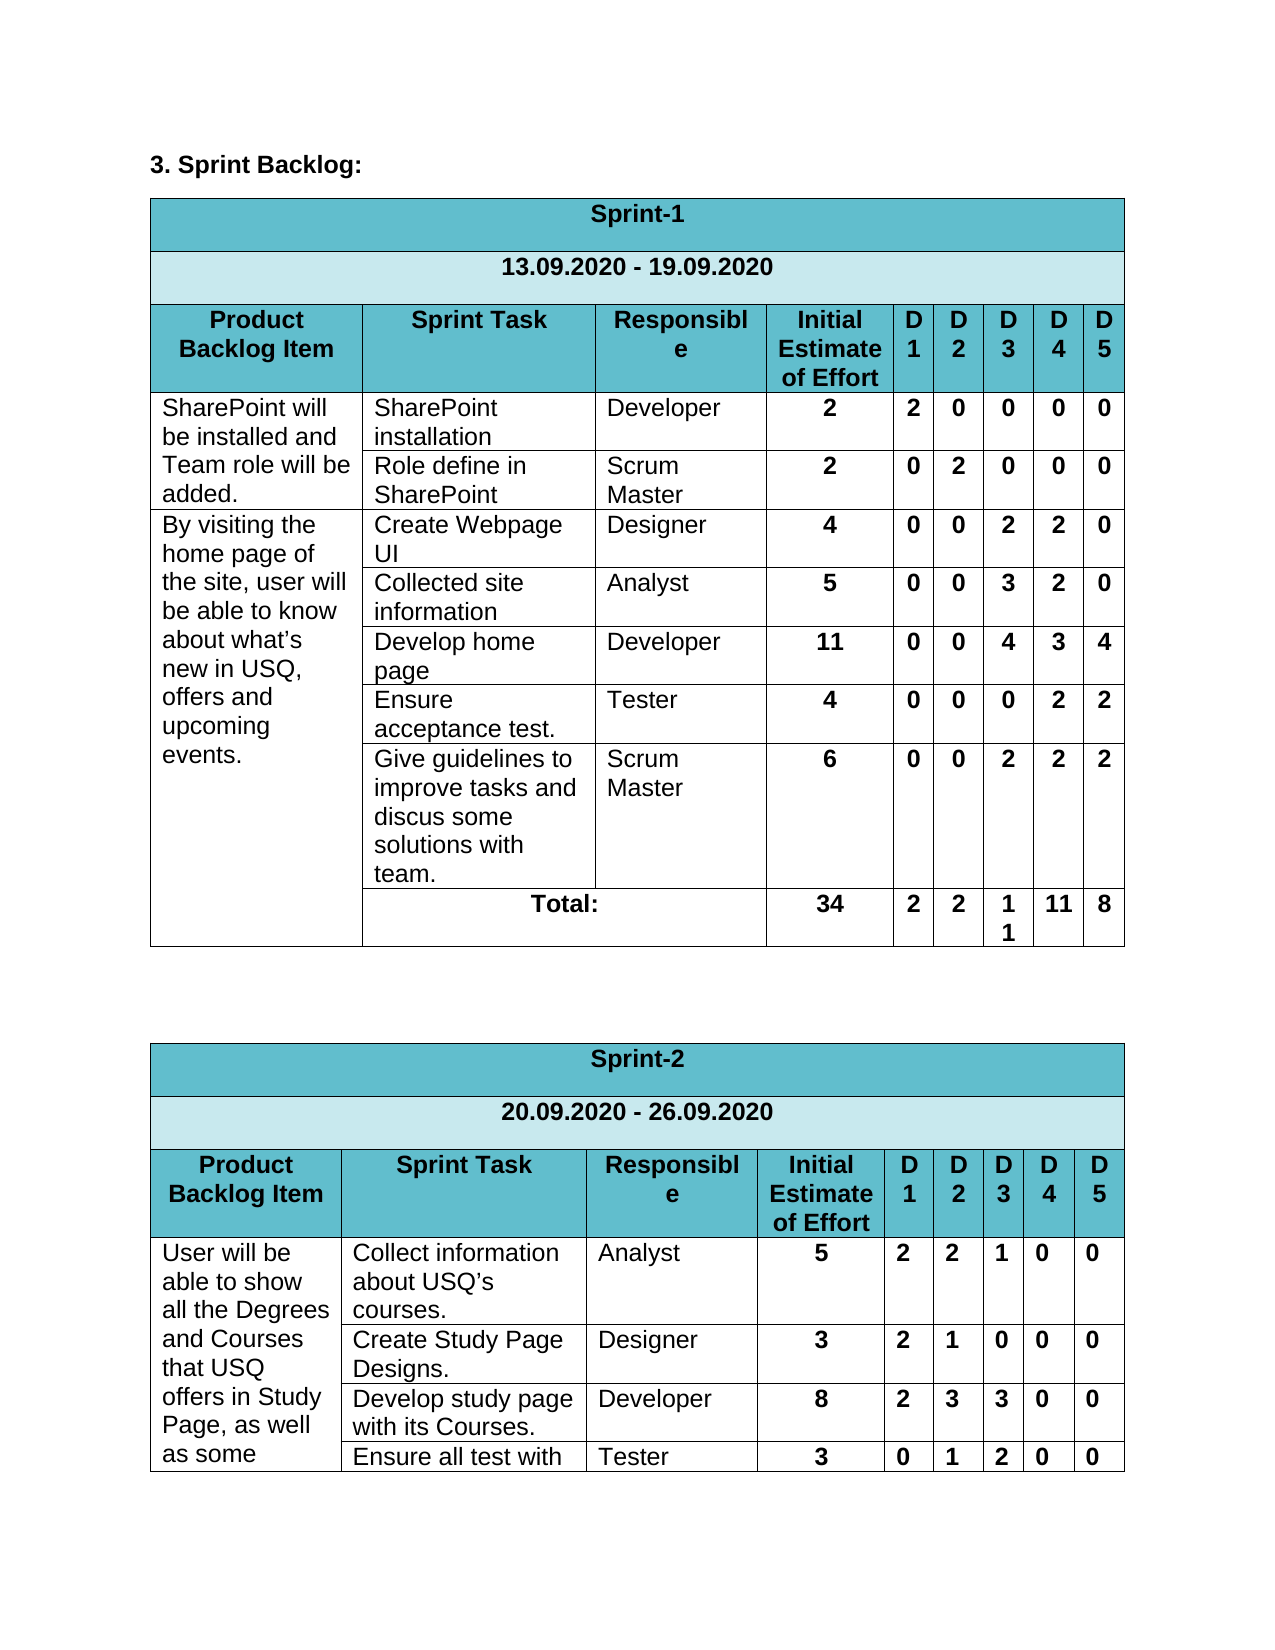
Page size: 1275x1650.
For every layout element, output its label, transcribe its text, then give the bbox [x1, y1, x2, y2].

table_cell Ensure acceptance test. [363, 685, 595, 743]
table_cell 34 [767, 889, 893, 946]
table_cell Sprint Task [342, 1150, 586, 1237]
table_cell Role define in SharePoint [363, 451, 595, 509]
table_cell Create Study Page Designs. [342, 1325, 586, 1382]
table_cell By visiting the home page of the site, user will be able to know about what’s new in USQ, offers and upcoming events. [151, 510, 362, 946]
table_cell SharePoint installation [363, 393, 595, 450]
table_cell Analyst [587, 1238, 757, 1324]
table_cell 2 [1034, 744, 1083, 888]
table_cell 4 [767, 685, 893, 743]
table_cell 13.09.2020 - 19.09.2020 [151, 252, 1124, 304]
table_header Sprint-2 [151, 1044, 1124, 1096]
table_cell 2 [934, 889, 983, 946]
table_cell 2 [767, 451, 893, 509]
table_cell Scrum Master [596, 451, 766, 509]
table_cell 0 [1084, 568, 1124, 626]
table_cell Develop home page [363, 627, 595, 684]
table_cell Sprint Task [363, 305, 595, 392]
table_cell Scrum Master [596, 744, 766, 888]
table_cell 2 [984, 744, 1033, 888]
table_cell 4 [1084, 627, 1124, 684]
table_cell Analyst [596, 568, 766, 626]
table_cell 3 [984, 568, 1033, 626]
table_cell 0 [885, 1442, 933, 1471]
table_cell 0 [1024, 1384, 1074, 1441]
table_cell Responsible [587, 1150, 757, 1237]
table_cell 0 [894, 744, 933, 888]
table_cell 0 [934, 685, 983, 743]
table_cell 0 [894, 451, 933, 509]
table_cell Develop study page with its Courses. [342, 1384, 586, 1441]
table_cell D 1 [894, 305, 933, 392]
table_cell 11 [984, 889, 1033, 946]
table_cell 0 [984, 685, 1033, 743]
table_cell 11 [1034, 889, 1083, 946]
table_cell 3 [1034, 627, 1083, 684]
table_cell 0 [1024, 1325, 1074, 1382]
table_cell 2 [1034, 568, 1083, 626]
table_cell Product Backlog Item [151, 1150, 341, 1237]
table_cell Initial Estimate of Effort [758, 1150, 884, 1237]
table_cell 2 [1084, 744, 1124, 888]
table_cell D 4 [1024, 1150, 1074, 1237]
table_cell 0 [934, 744, 983, 888]
table_cell 3 [758, 1442, 884, 1471]
table_cell 0 [934, 393, 983, 450]
table_cell 2 [885, 1238, 933, 1324]
table_cell 0 [984, 451, 1033, 509]
table_cell 0 [1024, 1442, 1074, 1471]
table_cell 2 [984, 510, 1033, 567]
table_cell D 3 [984, 1150, 1023, 1237]
table_cell Designer [596, 510, 766, 567]
table_cell 0 [894, 627, 933, 684]
table_cell 0 [1034, 451, 1083, 509]
table_cell Developer [596, 627, 766, 684]
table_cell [342, 1442, 586, 1471]
table_cell 8 [1084, 889, 1124, 946]
table_cell 3 [934, 1384, 983, 1441]
table_cell 0 [1075, 1325, 1124, 1382]
table_cell 0 [1075, 1442, 1124, 1471]
table_cell 0 [984, 1325, 1023, 1382]
table_cell 0 [1084, 393, 1124, 450]
table_cell 4 [767, 510, 893, 567]
table_cell D 2 [934, 1150, 983, 1237]
table_cell 2 [984, 1442, 1023, 1471]
table_cell 2 [1034, 510, 1083, 567]
table_cell 2 [894, 393, 933, 450]
table_cell 3 [984, 1384, 1023, 1441]
table_cell 3 [758, 1325, 884, 1382]
table_cell 4 [984, 627, 1033, 684]
table_cell 2 [1084, 685, 1124, 743]
table_cell SharePoint will be installed and Team role will be added. [151, 393, 362, 509]
table_cell 1 [984, 1238, 1023, 1324]
table_cell 1 [934, 1325, 983, 1382]
table_cell 0 [1084, 510, 1124, 567]
table_header Sprint-1 [151, 199, 1124, 251]
table_cell 2 [885, 1325, 933, 1382]
table_cell 5 [758, 1238, 884, 1324]
table_cell 0 [894, 510, 933, 567]
table_cell 0 [1024, 1238, 1074, 1324]
table_cell Give guidelines to improve tasks and discus some solutions with team. [363, 744, 595, 888]
table_cell 2 [934, 1238, 983, 1324]
table_cell 0 [984, 393, 1033, 450]
table_cell 0 [1034, 393, 1083, 450]
table_cell D 5 [1075, 1150, 1124, 1237]
table_cell D 4 [1034, 305, 1083, 392]
table_cell User will be able to show all the Degrees and Courses that USQ offers in Study Page, as well as some information for students about their way of study. [151, 1238, 341, 1471]
table_cell 2 [894, 889, 933, 946]
table_cell 0 [894, 685, 933, 743]
table_cell Initial Estimate of Effort [767, 305, 893, 392]
table_cell D 2 [934, 305, 983, 392]
table_cell 8 [758, 1384, 884, 1441]
table_cell Tester [587, 1442, 757, 1471]
table_cell Responsible [596, 305, 766, 392]
table_cell 1 [934, 1442, 983, 1471]
table_cell 0 [1075, 1238, 1124, 1324]
table_cell Create Webpage UI [363, 510, 595, 567]
table_cell Collect information about USQ’s courses. [342, 1238, 586, 1324]
table_cell Developer [596, 393, 766, 450]
table_cell 5 [767, 568, 893, 626]
table_cell Developer [587, 1384, 757, 1441]
table_cell 2 [767, 393, 893, 450]
table_cell Collected site information [363, 568, 595, 626]
table_cell 0 [1075, 1384, 1124, 1441]
table_cell Product Backlog Item [151, 305, 362, 392]
table_cell Designer [587, 1325, 757, 1382]
table_cell D 1 [885, 1150, 933, 1237]
text 3. Sprint Backlog: [150, 150, 1125, 179]
table_cell Tester [596, 685, 766, 743]
table_cell 2 [885, 1384, 933, 1441]
table_cell 0 [934, 510, 983, 567]
table_cell 11 [767, 627, 893, 684]
table_cell D 5 [1084, 305, 1124, 392]
table_cell 0 [1084, 451, 1124, 509]
table_cell 0 [934, 627, 983, 684]
table_cell 20.09.2020 - 26.09.2020 [151, 1097, 1124, 1149]
table_cell D 3 [984, 305, 1033, 392]
table_cell Total: [363, 889, 766, 946]
table_cell 0 [894, 568, 933, 626]
table_cell 0 [934, 568, 983, 626]
table_cell 2 [934, 451, 983, 509]
table_cell 2 [1034, 685, 1083, 743]
table_cell 6 [767, 744, 893, 888]
